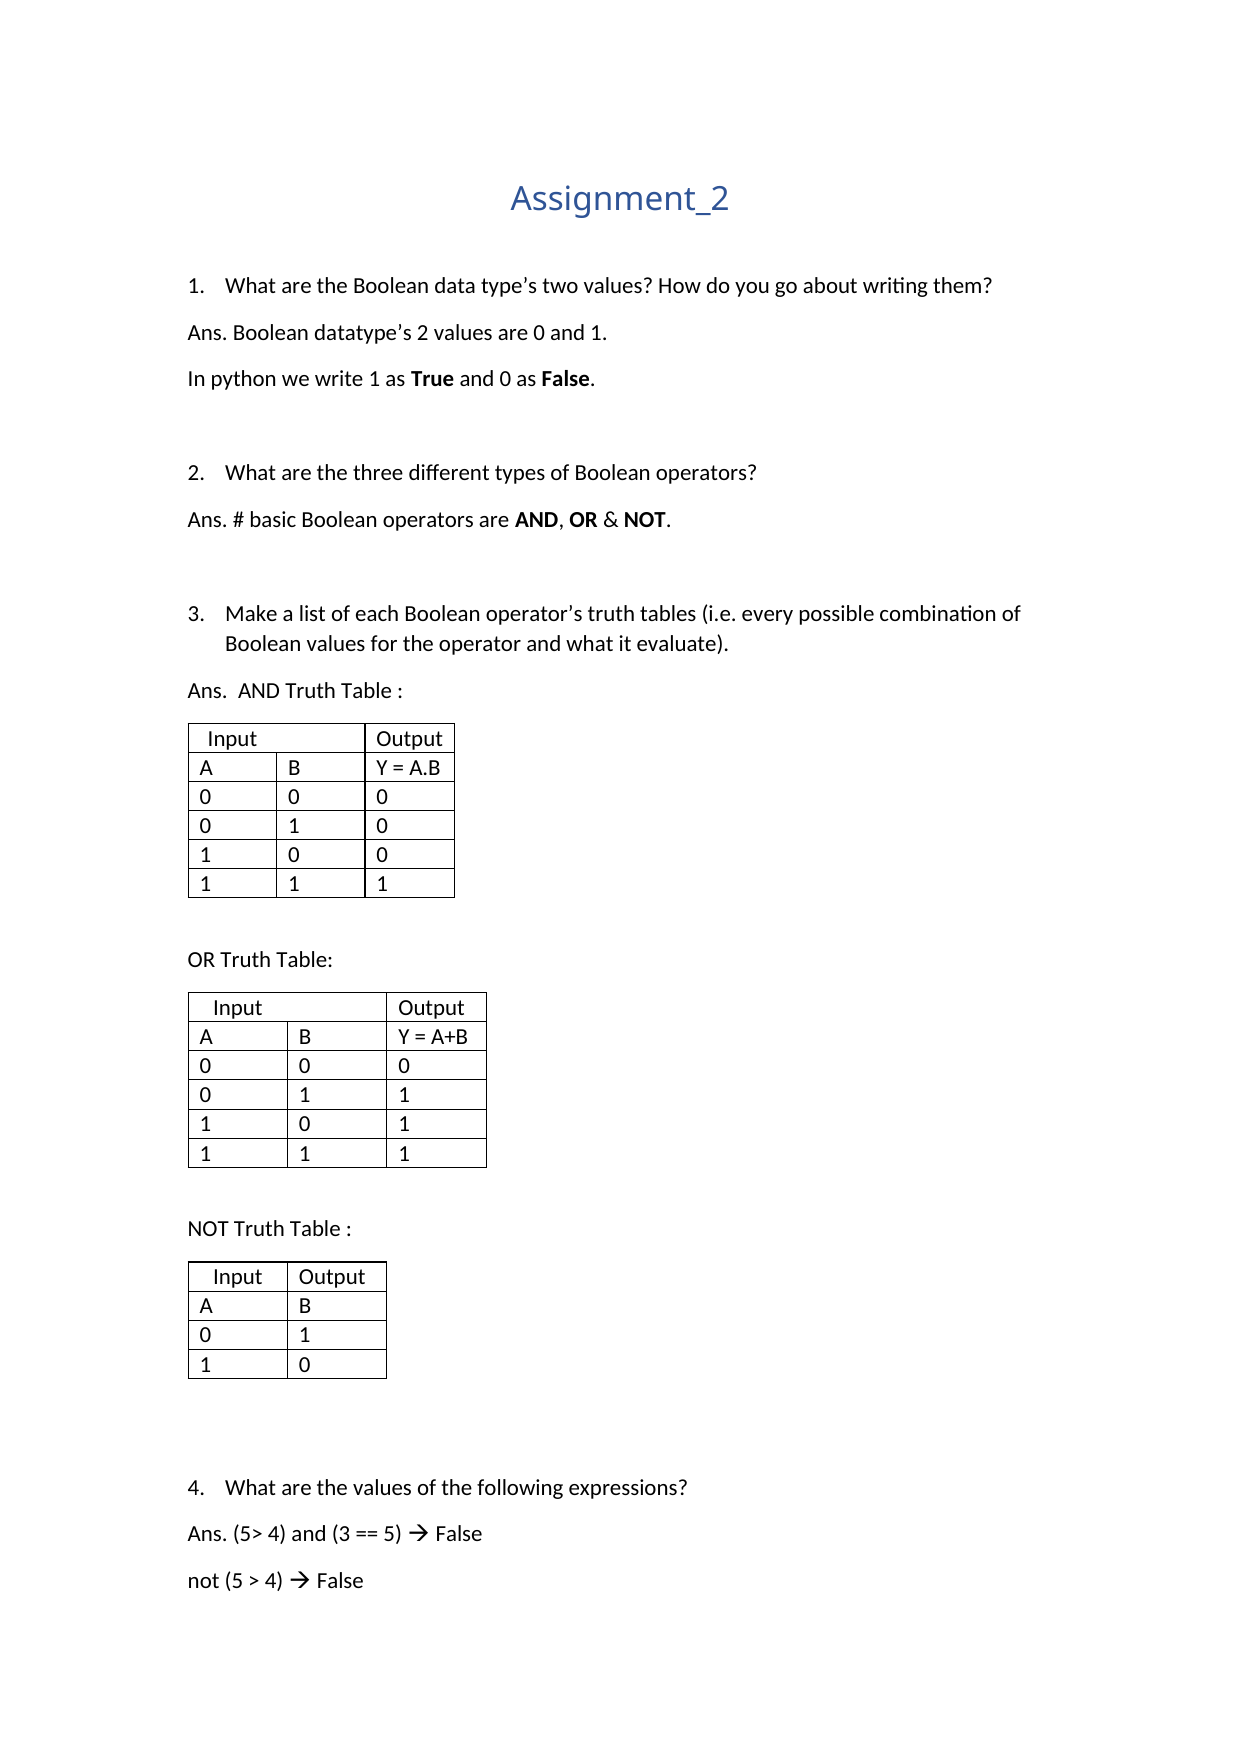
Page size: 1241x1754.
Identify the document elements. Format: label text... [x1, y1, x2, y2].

table_cell 1 [277, 869, 364, 897]
table_cell 0 [277, 782, 364, 810]
table_header Input [189, 993, 287, 1021]
table_cell 0 [189, 811, 276, 839]
text Ans. (5> 4) and (3 == 5) False [187, 1519, 1090, 1548]
text Ans. # basic Boolean operators are AND, OR & NOT. [187, 505, 1090, 533]
list What are the three different types of Boolean operators? [187, 458, 1090, 486]
table_cell A [189, 1292, 287, 1319]
table_cell 1 [189, 1139, 287, 1167]
table_header Input [189, 1263, 287, 1291]
table_cell 1 [366, 869, 454, 897]
table_cell 0 [189, 782, 276, 810]
table_cell 1 [387, 1080, 486, 1108]
table_cell 0 [288, 1110, 386, 1138]
table_header Output [288, 1263, 386, 1291]
table_cell 1 [288, 1080, 386, 1108]
table_cell 1 [288, 1139, 386, 1167]
table_cell 0 [189, 1080, 287, 1108]
table_cell 1 [387, 1139, 486, 1167]
table_header Output [366, 724, 454, 752]
text not (5 > 4) False [187, 1566, 1090, 1594]
table_cell B [277, 753, 364, 781]
table_cell A [189, 753, 276, 781]
table_header Input [189, 724, 277, 752]
table_cell 0 [189, 1321, 287, 1349]
table_cell 1 [189, 869, 276, 897]
text Ans. Boolean datatype’s 2 values are 0 and 1. [187, 318, 1090, 346]
text In python we write 1 as True and 0 as False. [187, 364, 1090, 393]
table_cell 0 [277, 840, 364, 868]
table_header [277, 724, 364, 752]
table_cell A [189, 1022, 287, 1050]
table_cell 0 [288, 1350, 386, 1378]
text NOT Truth Table : [187, 1214, 1090, 1243]
list What are the Boolean data type’s two values? How do you go about writing them? [187, 271, 1090, 299]
table_cell 1 [189, 1110, 287, 1138]
table_cell 1 [288, 1321, 386, 1349]
table_header [288, 993, 386, 1021]
table_cell 0 [288, 1051, 386, 1079]
table_cell B [288, 1022, 386, 1050]
list What are the values of the following expressions? [187, 1473, 1090, 1501]
table_cell 1 [387, 1110, 486, 1138]
text OR Truth Table: [187, 945, 1090, 973]
table_cell Y = A.B [366, 753, 454, 781]
subtitle Assignment_2 [150, 175, 1090, 220]
text Ans. AND Truth Table : [187, 676, 1090, 704]
table_header Output [387, 993, 486, 1021]
table_cell 0 [387, 1051, 486, 1079]
table_cell B [288, 1292, 386, 1319]
table_cell 1 [189, 1350, 287, 1378]
table_cell 0 [366, 840, 454, 868]
table_cell 1 [189, 840, 276, 868]
list Make a list of each Boolean operator’s truth tables (i.e. every possible combination of Boolean values for the operator and what it evaluate). [187, 599, 1090, 657]
table_cell 0 [189, 1051, 287, 1079]
table_cell 0 [366, 782, 454, 810]
table_cell Y = A+B [387, 1022, 486, 1050]
table_cell 0 [366, 811, 454, 839]
table_cell 1 [277, 811, 364, 839]
